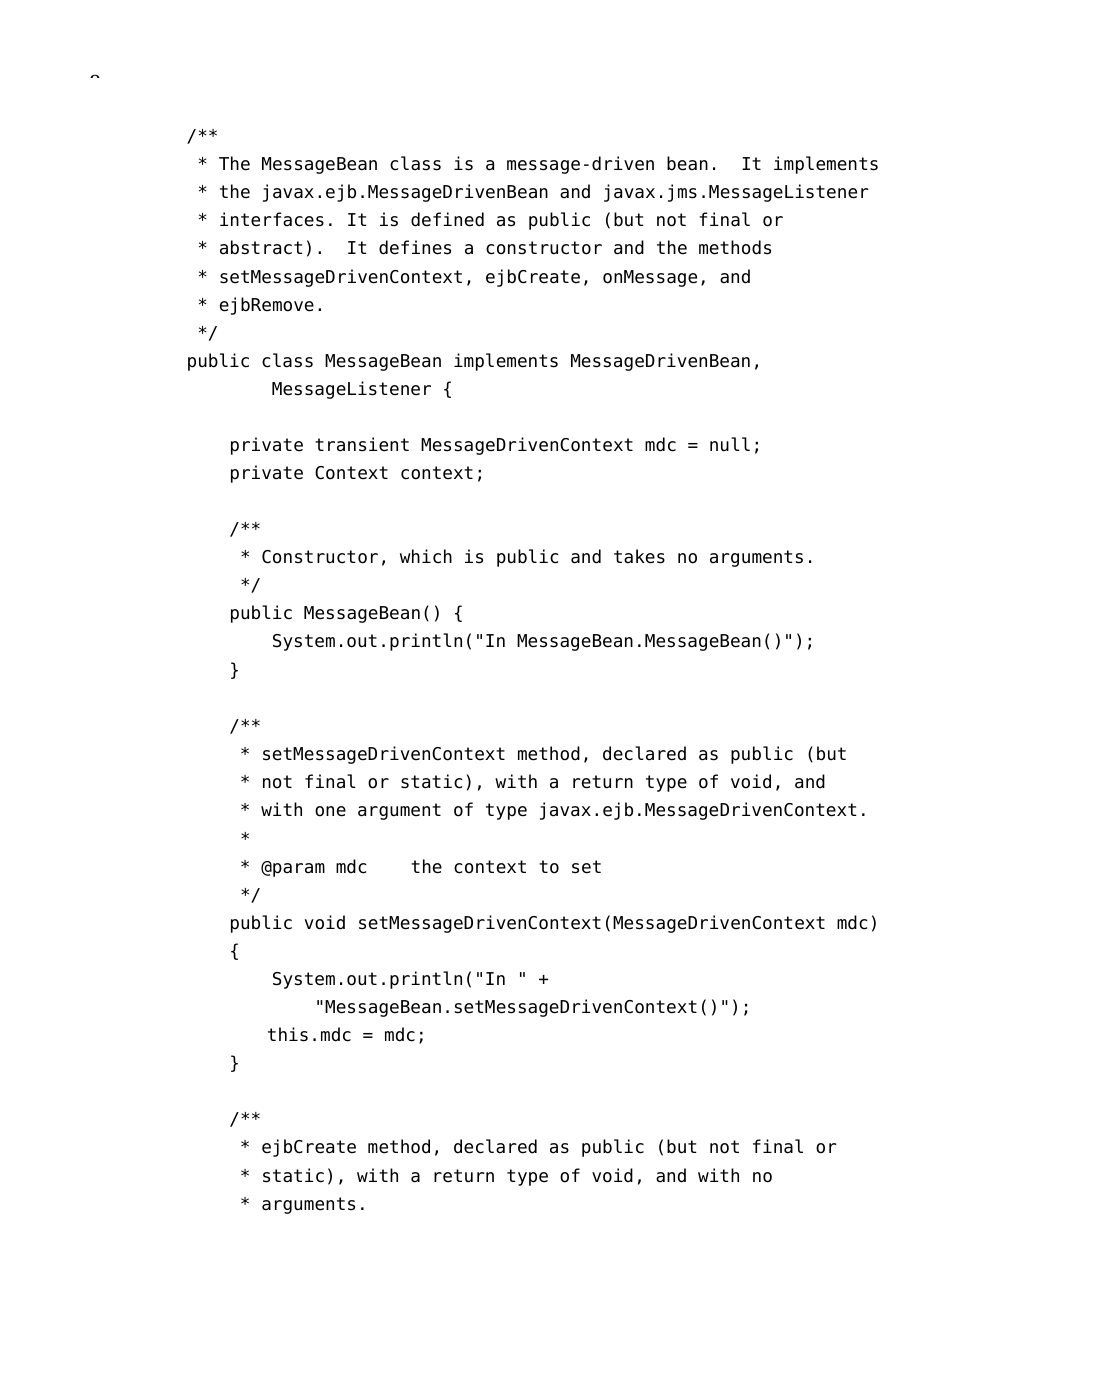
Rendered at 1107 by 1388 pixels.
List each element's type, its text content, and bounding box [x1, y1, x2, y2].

text * [240, 828, 1029, 849]
text private transient MessageDrivenContext mdc = null; private Context context; [229, 435, 764, 483]
text public void setMessageDrivenContext(MessageDrivenContext mdc) [229, 913, 1029, 933]
list static), with a return type of void, and with no [239, 1166, 1029, 1186]
list ejbRemove. [197, 295, 1029, 315]
list the javax.ejb.MessageDrivenBean and javax.jms.MessageListener [197, 182, 1029, 203]
text */ [197, 323, 1029, 343]
text /** [229, 716, 1029, 737]
text /** [229, 519, 1029, 539]
text */ [240, 885, 1029, 905]
list The MessageBean class is a message-driven bean. It implements [197, 154, 1029, 175]
text /** [186, 126, 1029, 147]
list with one argument of type javax.ejb.MessageDrivenContext. [239, 800, 1029, 821]
text public class MessageBean implements MessageDrivenBean, MessageListener { [186, 351, 764, 399]
text System.out.println("In " + "MessageBean.setMessageDrivenContext()"); [272, 969, 754, 1018]
list arguments. [239, 1194, 1029, 1214]
text System.out.println("In MessageBean.MessageBean()"); [272, 631, 1029, 652]
text { [229, 941, 1029, 962]
text */ [240, 575, 1029, 596]
list ejbCreate method, declared as public (but not final or [239, 1137, 1029, 1158]
list setMessageDrivenContext method, declared as public (but [239, 744, 1029, 765]
text public MessageBean() { [229, 603, 1029, 624]
list not final or static), with a return type of void, and [239, 772, 1029, 793]
text this.mdc = mdc; [267, 1025, 1029, 1046]
text * Constructor, which is public and takes no arguments. [240, 547, 1029, 568]
list setMessageDrivenContext, ejbCreate, onMessage, and [197, 267, 1029, 287]
list interfaces. It is defined as public (but not final or [197, 210, 1029, 231]
list abstract). It defines a constructor and the methods [197, 238, 1029, 259]
list @param mdc the context to set [239, 857, 1029, 877]
text } [229, 659, 1029, 680]
text /** [229, 1109, 1029, 1130]
text } [229, 1053, 1029, 1074]
